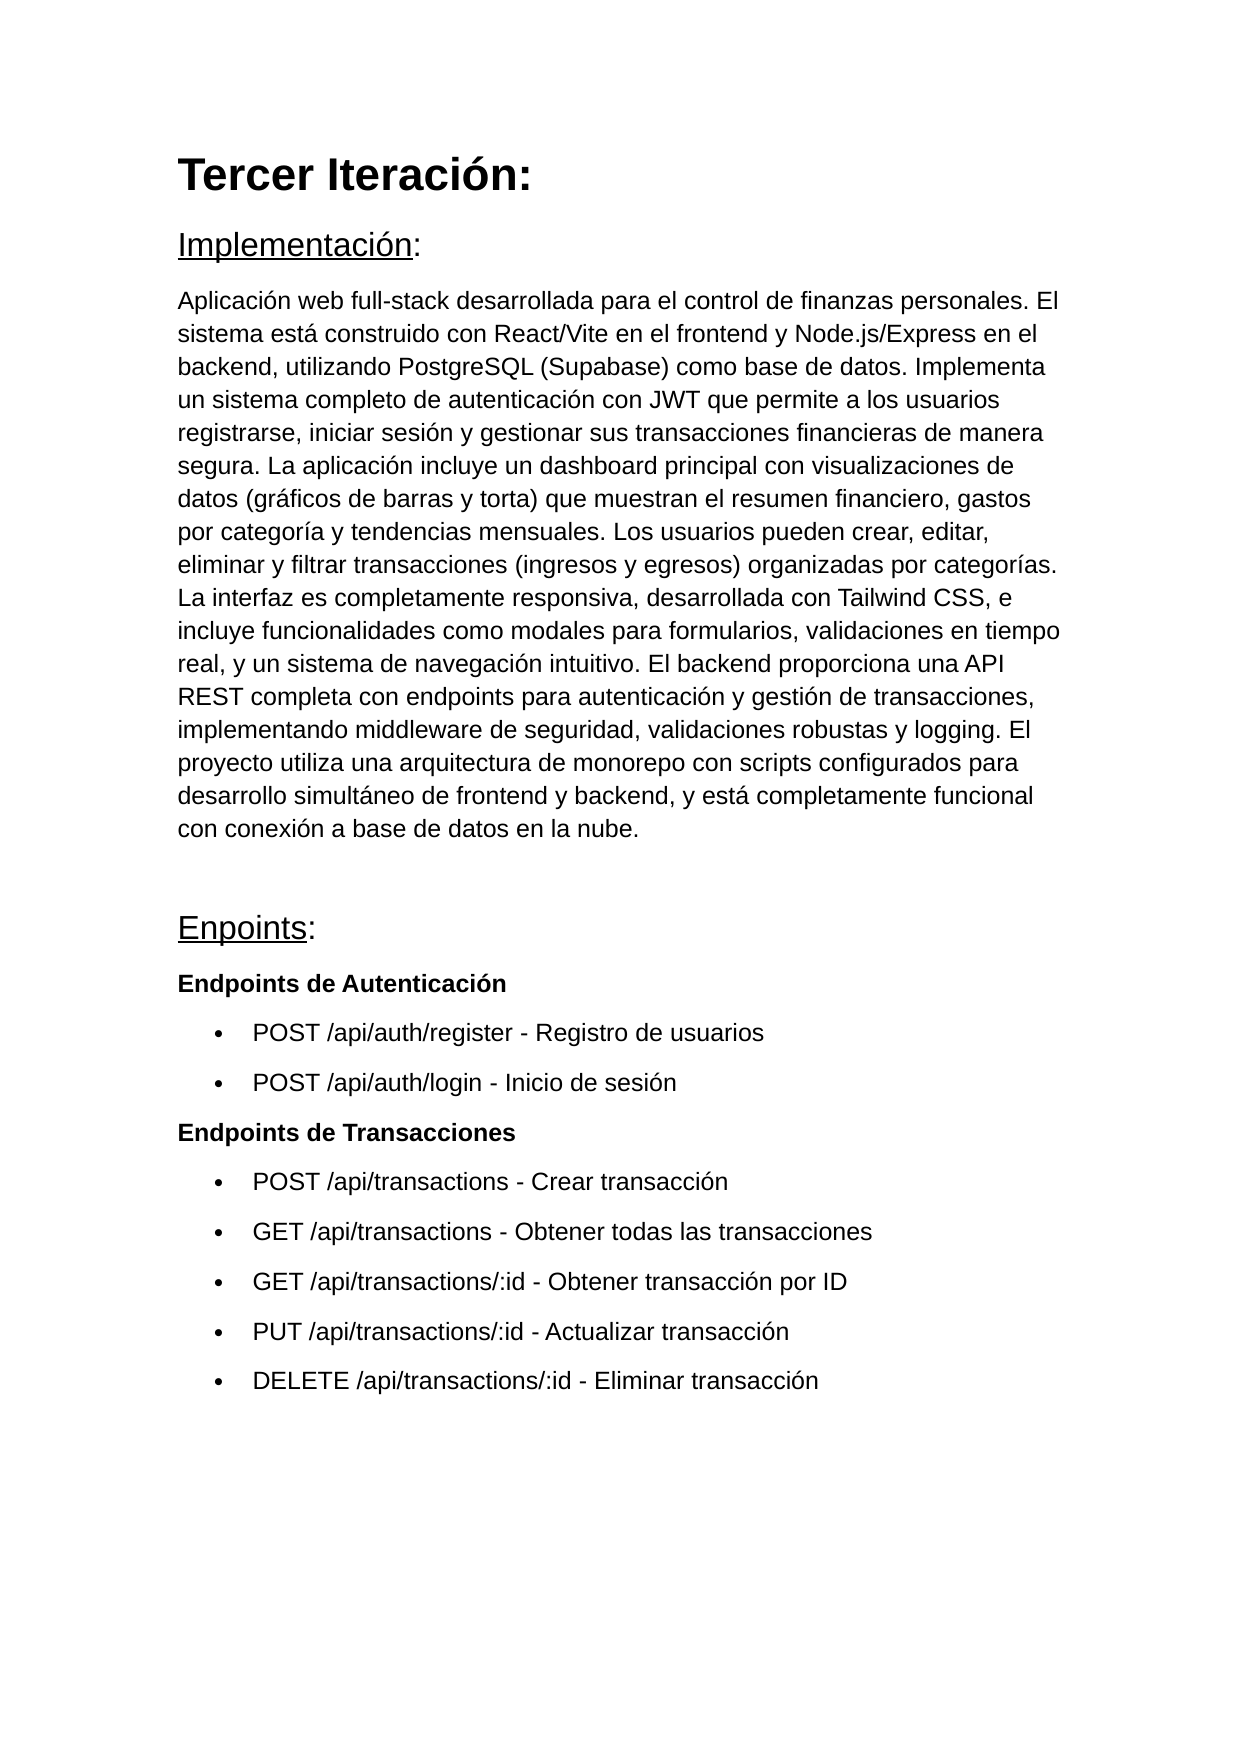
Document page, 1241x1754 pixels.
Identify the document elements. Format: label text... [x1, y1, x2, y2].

text Endpoints de Transacciones [177, 1118, 1063, 1146]
list POST /api/transactions - Crear transacción [215, 1167, 1063, 1196]
text Enpoints: [177, 864, 1063, 946]
list GET /api/transactions - Obtener todas las transacciones [215, 1217, 1063, 1246]
list PUT /api/transactions/:id - Actualizar transacción [215, 1316, 1063, 1345]
text Implementación: [177, 225, 1063, 263]
text Endpoints de Autenticación [177, 969, 1063, 997]
text Aplicación web full-stack desarrollada para el control de finanzas personales. El sistema está construido con React/Vite en el frontend y Node.js/Express en el backend, utilizando PostgreSQL (Supabase) como base de datos. Implementa un sistema completo de autenticación con JWT que permite a los usuarios registrarse, iniciar sesión y gestionar sus transacciones financieras de manera segura. La aplicación incluye un dashboard principal con visualizaciones de datos (gráficos de barras y torta) que muestran el resumen financiero, gastos por categoría y tendencias mensuales. Los usuarios pueden crear, editar, eliminar y filtrar transacciones (ingresos y egresos) organizadas por categorías. La interfaz es completamente responsiva, desarrollada con Tailwind CSS, e incluye funcionalidades como modales para formularios, validaciones en tiempo real, y un sistema de navegación intuitivo. El backend proporciona una API REST completa con endpoints para autenticación y gestión de transacciones, implementando middleware de seguridad, validaciones robustas y logging. El proyecto utiliza una arquitectura de monorepo con scripts configurados para desarrollo simultáneo de frontend y backend, y está completamente funcional con conexión a base de datos en la nube. [177, 286, 1063, 843]
list GET /api/transactions/:id - Obtener transacción por ID [215, 1267, 1063, 1296]
text Tercer Iteración: [177, 148, 1063, 200]
list POST /api/auth/login - Inicio de sesión [215, 1068, 1063, 1097]
list DELETE /api/transactions/:id - Eliminar transacción [215, 1366, 1063, 1395]
list POST /api/auth/register - Registro de usuarios [215, 1018, 1063, 1047]
